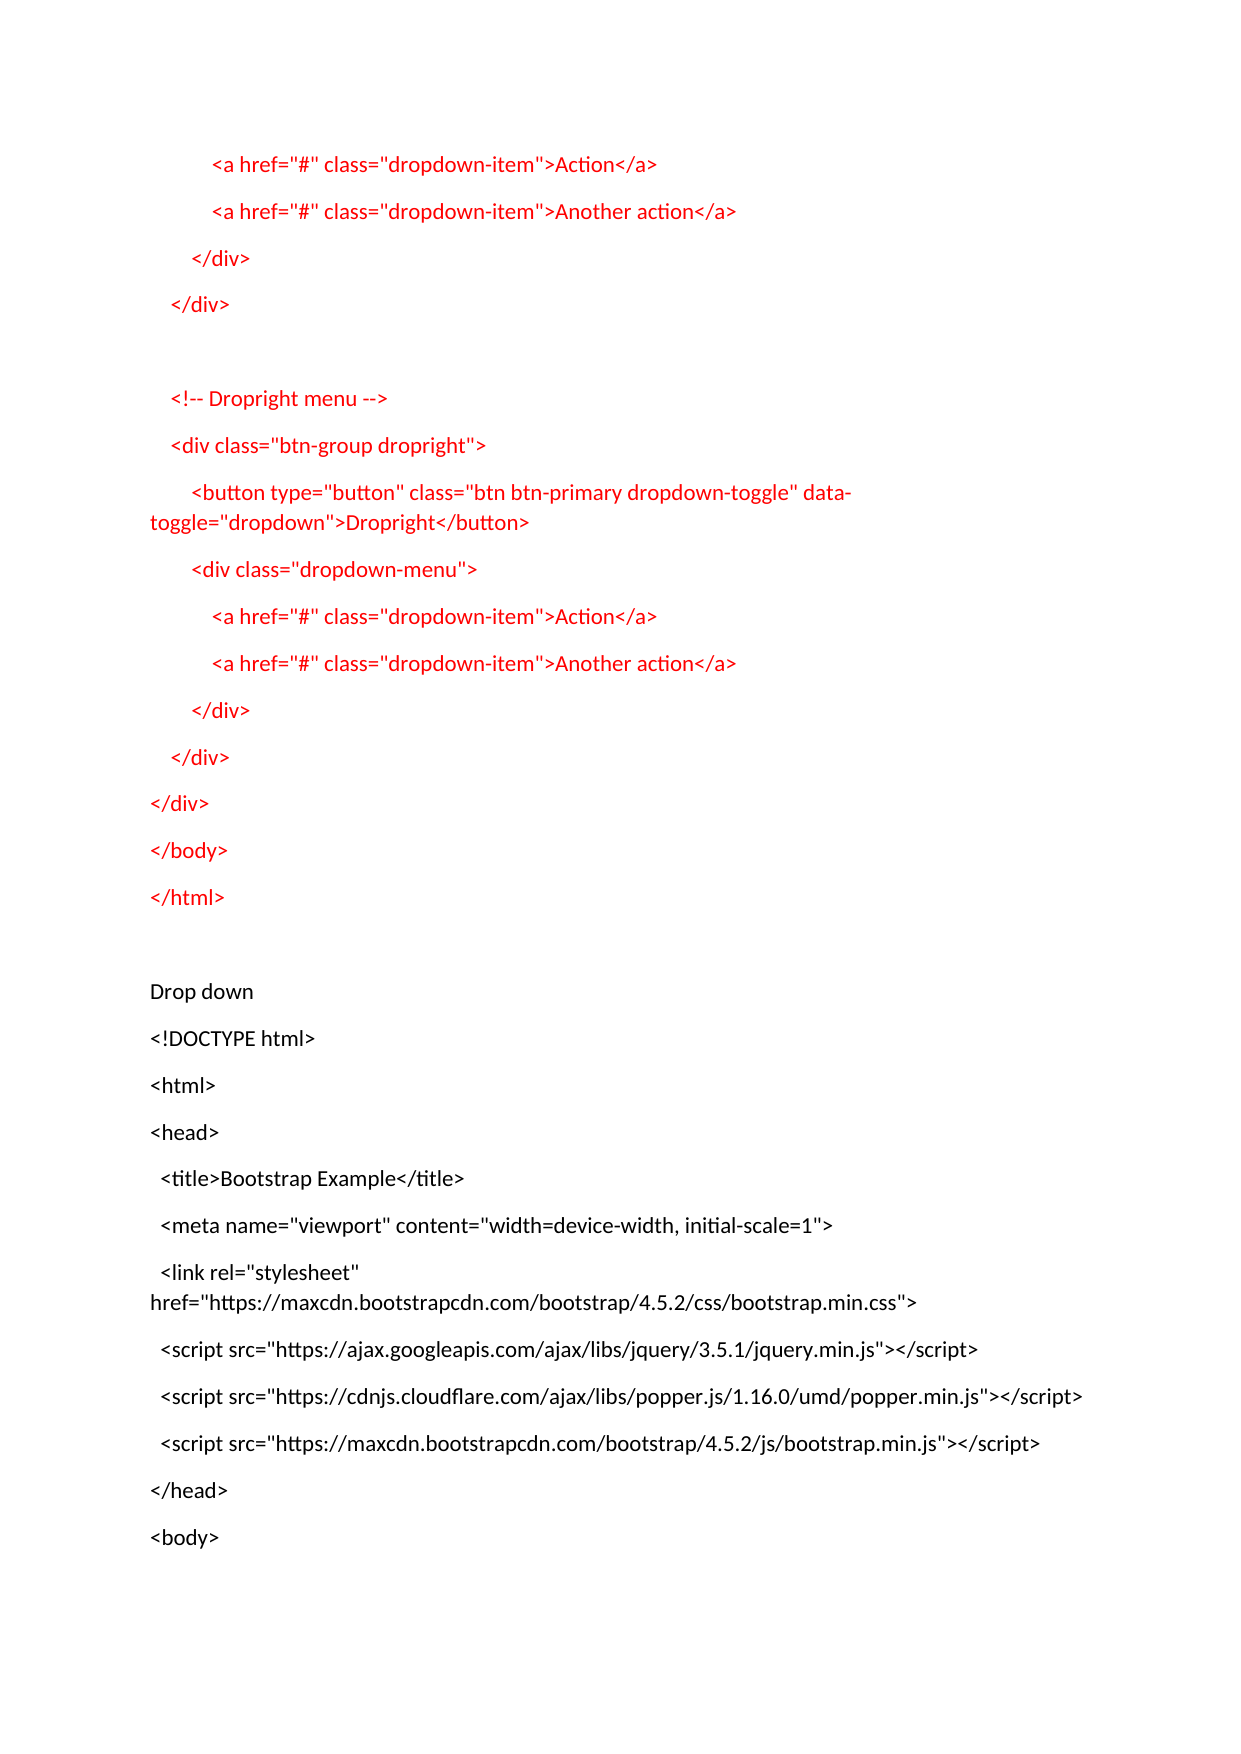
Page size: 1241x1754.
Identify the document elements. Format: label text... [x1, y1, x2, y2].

text <a href="#" class="dropdown-item">Another action</a> [150, 197, 1090, 225]
text <button type="button" class="btn btn-primary dropdown-toggle" data-toggle="dropdown">Dropright</button> [150, 478, 1090, 536]
text </html> [150, 883, 1090, 911]
text <head> [150, 1118, 1090, 1146]
text <div class="btn-group dropright"> [150, 431, 1090, 459]
text <title>Bootstrap Example</title> [150, 1164, 1090, 1193]
text </div> [150, 244, 1090, 272]
text </body> [150, 836, 1090, 864]
text <meta name="viewport" content="width=device-width, initial-scale=1"> [150, 1211, 1090, 1239]
text </div> [150, 696, 1090, 724]
text <html> [150, 1071, 1090, 1099]
text <body> [150, 1523, 1090, 1551]
text <a href="#" class="dropdown-item">Action</a> [150, 602, 1090, 630]
text <a href="#" class="dropdown-item">Another action</a> [150, 649, 1090, 677]
text <script src="https://ajax.googleapis.com/ajax/libs/jquery/3.5.1/jquery.min.js"></script> [150, 1335, 1090, 1363]
text <!DOCTYPE html> [150, 1024, 1090, 1052]
text </div> [150, 789, 1090, 818]
text </div> [150, 291, 1090, 319]
text Drop down [150, 977, 1090, 1005]
text <link rel="stylesheet" href="https://maxcdn.bootstrapcdn.com/bootstrap/4.5.2/css/bootstrap.min.css"> [150, 1258, 1090, 1317]
text <!-- Dropright menu --> [150, 384, 1090, 412]
text </div> [150, 743, 1090, 771]
text </head> [150, 1476, 1090, 1504]
text <script src="https://cdnjs.cloudflare.com/ajax/libs/popper.js/1.16.0/umd/popper.min.js"></script> [150, 1382, 1090, 1410]
text <a href="#" class="dropdown-item">Action</a> [150, 150, 1090, 178]
text <div class="dropdown-menu"> [150, 555, 1090, 583]
text <script src="https://maxcdn.bootstrapcdn.com/bootstrap/4.5.2/js/bootstrap.min.js"></script> [150, 1429, 1090, 1457]
